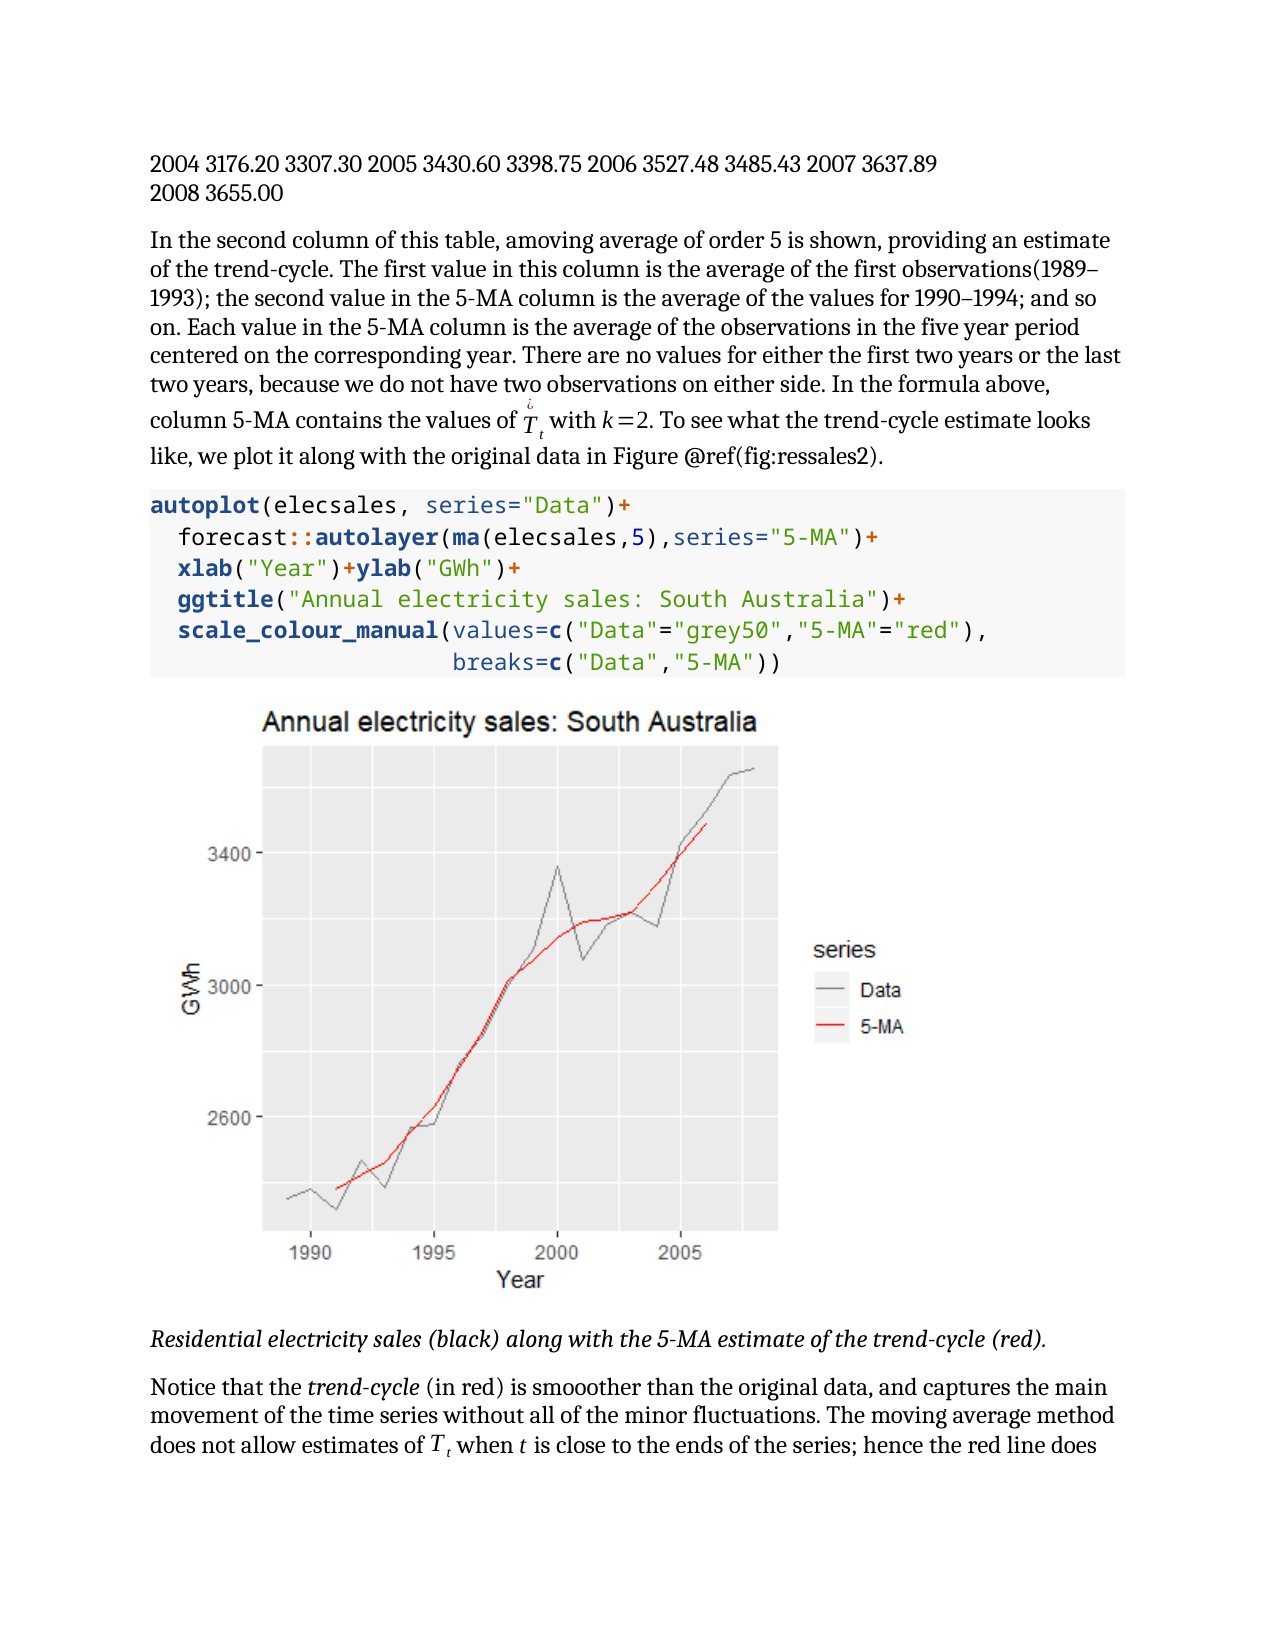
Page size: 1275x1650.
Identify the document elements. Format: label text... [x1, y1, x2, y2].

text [150, 1372, 1125, 1461]
picture [168, 697, 927, 1304]
text autoplot(elecsales, series="Data")+ forecast::autolayer(ma(elecsales,5),series="5-MA")+ xlab("Year")+ylab("GWh")+ ggtitle("Annual electricity sales: South Australia")+ scale_colour_manual(values=c("Data"="grey50","5-MA"="red"), breaks=c("Data","5-MA")) [521, 489, 1125, 677]
text Residential electricity sales (black) along with the 5-MA estimate of the trend-cycle (red). [150, 1325, 1125, 1354]
text In the second column of this table, amoving average of order 5 is shown, providing an estimate of the trend-cycle. The first value in this column is the average of the first observations(1989–1993); the second value in the 5-MA column is the average of the values for 1990–1994; and so on. Each value in the 5-MA column is the average of the observations in the five year period centered on the corresponding year. There are no values for either the first two years or the last two years, because we do not have two observations on either side. In the formula above, column 5-MA contains the values of with . To see what the trend-cycle estimate looks like, we plot it along with the original data in Figure @ref(fig:ressales2). [150, 226, 1125, 471]
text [150, 150, 1125, 207]
